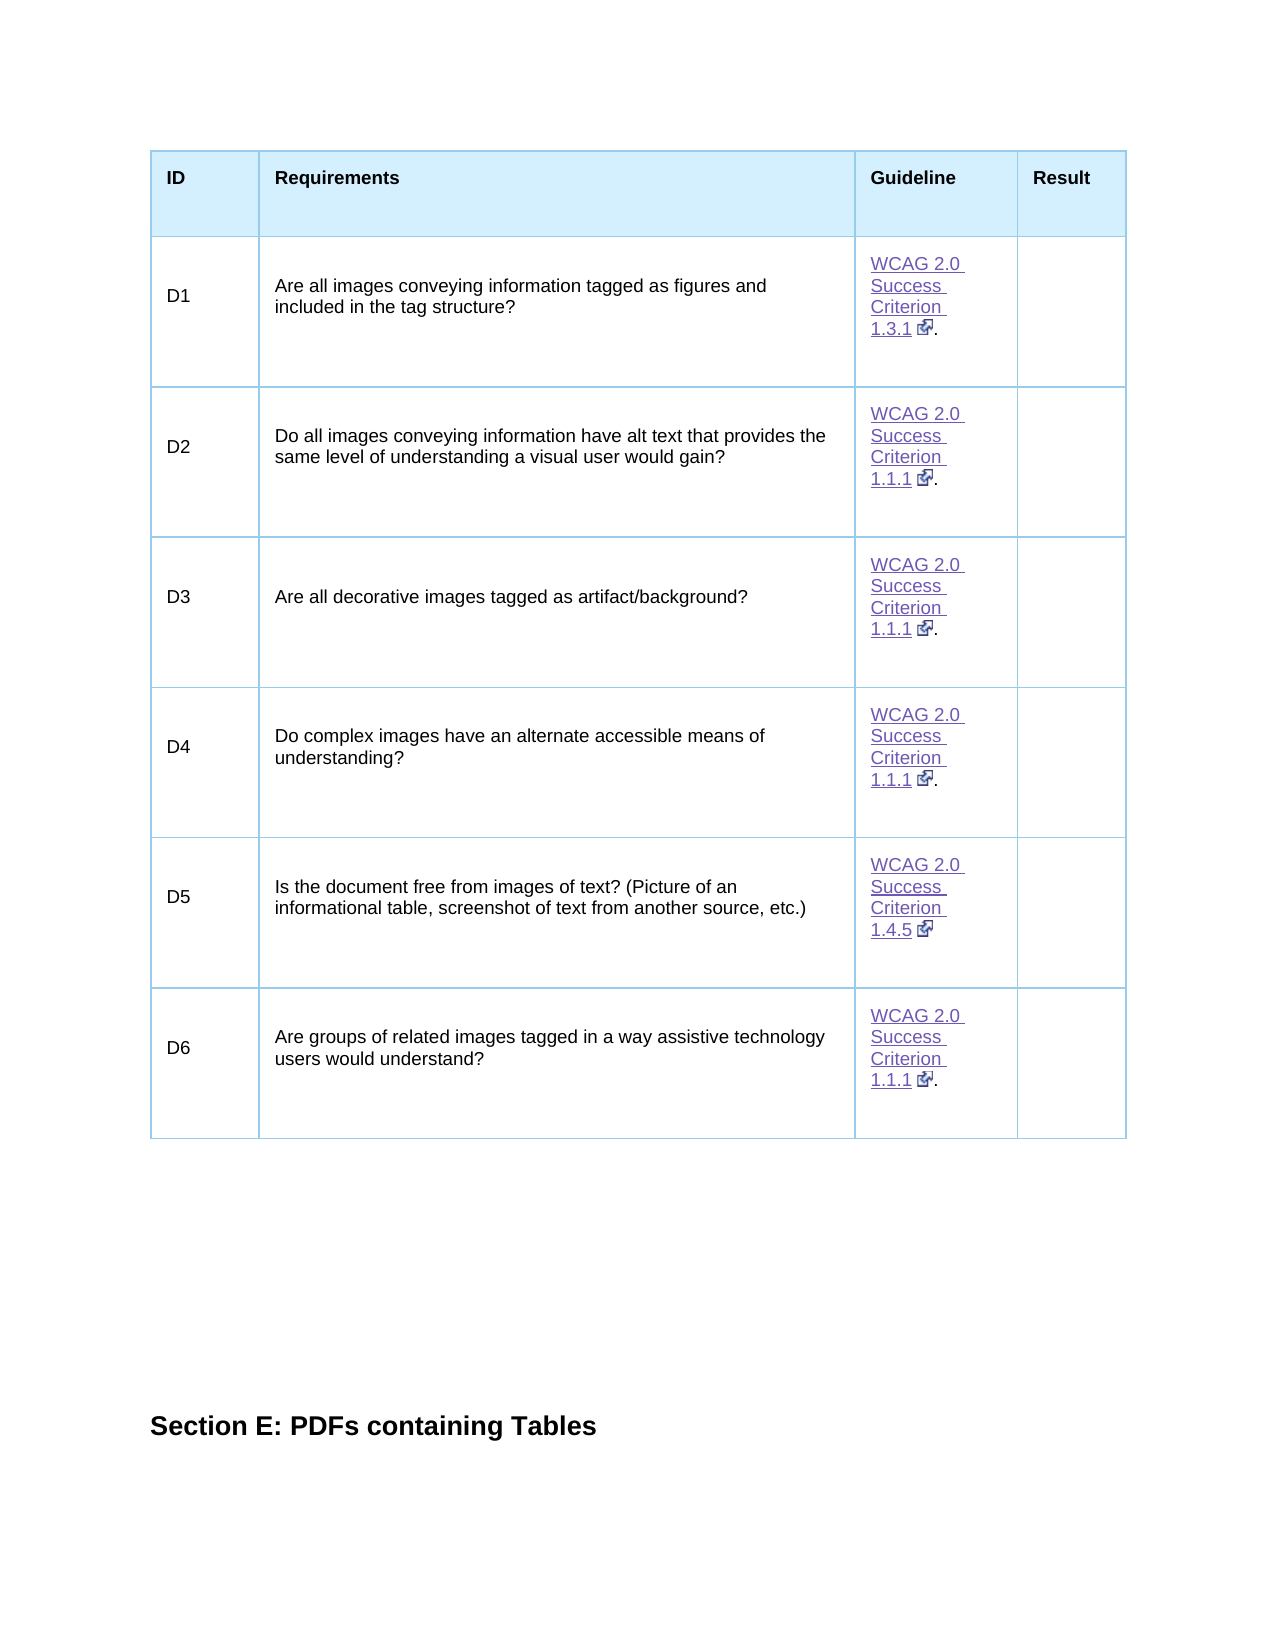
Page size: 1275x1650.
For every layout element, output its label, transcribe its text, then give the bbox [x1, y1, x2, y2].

table_cell [1018, 538, 1125, 687]
table_cell WCAG 2.0 Success Criterion 1.1.1 . [856, 688, 1017, 837]
table_header ID [152, 152, 258, 236]
picture [917, 770, 933, 786]
table_header Result [1018, 152, 1125, 236]
table_cell WCAG 2.0 Success Criterion 1.1.1 . [856, 388, 1017, 536]
table_cell D3 [152, 538, 258, 687]
table_cell Do complex images have an alternate accessible means of understanding? [260, 688, 854, 837]
table_cell WCAG 2.0 Success Criterion 1.1.1 . [856, 538, 1017, 687]
picture [917, 1071, 933, 1087]
table_cell D1 [152, 237, 258, 386]
table_cell D2 [152, 388, 258, 536]
table_cell [1018, 989, 1125, 1137]
table_cell WCAG 2.0 Success Criterion 1.1.1 . [856, 989, 1017, 1137]
table_cell D4 [152, 688, 258, 837]
table_cell [1018, 237, 1125, 386]
table_cell [1018, 688, 1125, 837]
table_header Guideline [856, 152, 1017, 236]
picture [917, 469, 933, 486]
table_cell [1018, 388, 1125, 536]
table_cell WCAG 2.0 Success Criterion 1.4.5 [856, 838, 1017, 987]
table_cell D5 [152, 838, 258, 987]
table_cell Are groups of related images tagged in a way assistive technology users would understand? [260, 989, 854, 1137]
table_header Requirements [260, 152, 854, 236]
picture [917, 319, 933, 335]
table_cell Are all images conveying information tagged as figures and included in the tag structure? [260, 237, 854, 386]
picture [917, 620, 933, 636]
subtitle Section E: PDFs containing Tables [150, 1410, 1125, 1441]
table_cell D6 [152, 989, 258, 1137]
table_cell WCAG 2.0 Success Criterion 1.3.1 . [856, 237, 1017, 386]
table_cell Do all images conveying information have alt text that provides the same level of understanding a visual user would gain? [260, 388, 854, 536]
table_cell Is the document free from images of text? (Picture of an informational table, screenshot of text from another source, etc.) [260, 838, 854, 987]
table_cell Are all decorative images tagged as artifact/background? [260, 538, 854, 687]
picture [917, 920, 933, 937]
table_cell [1018, 838, 1125, 987]
